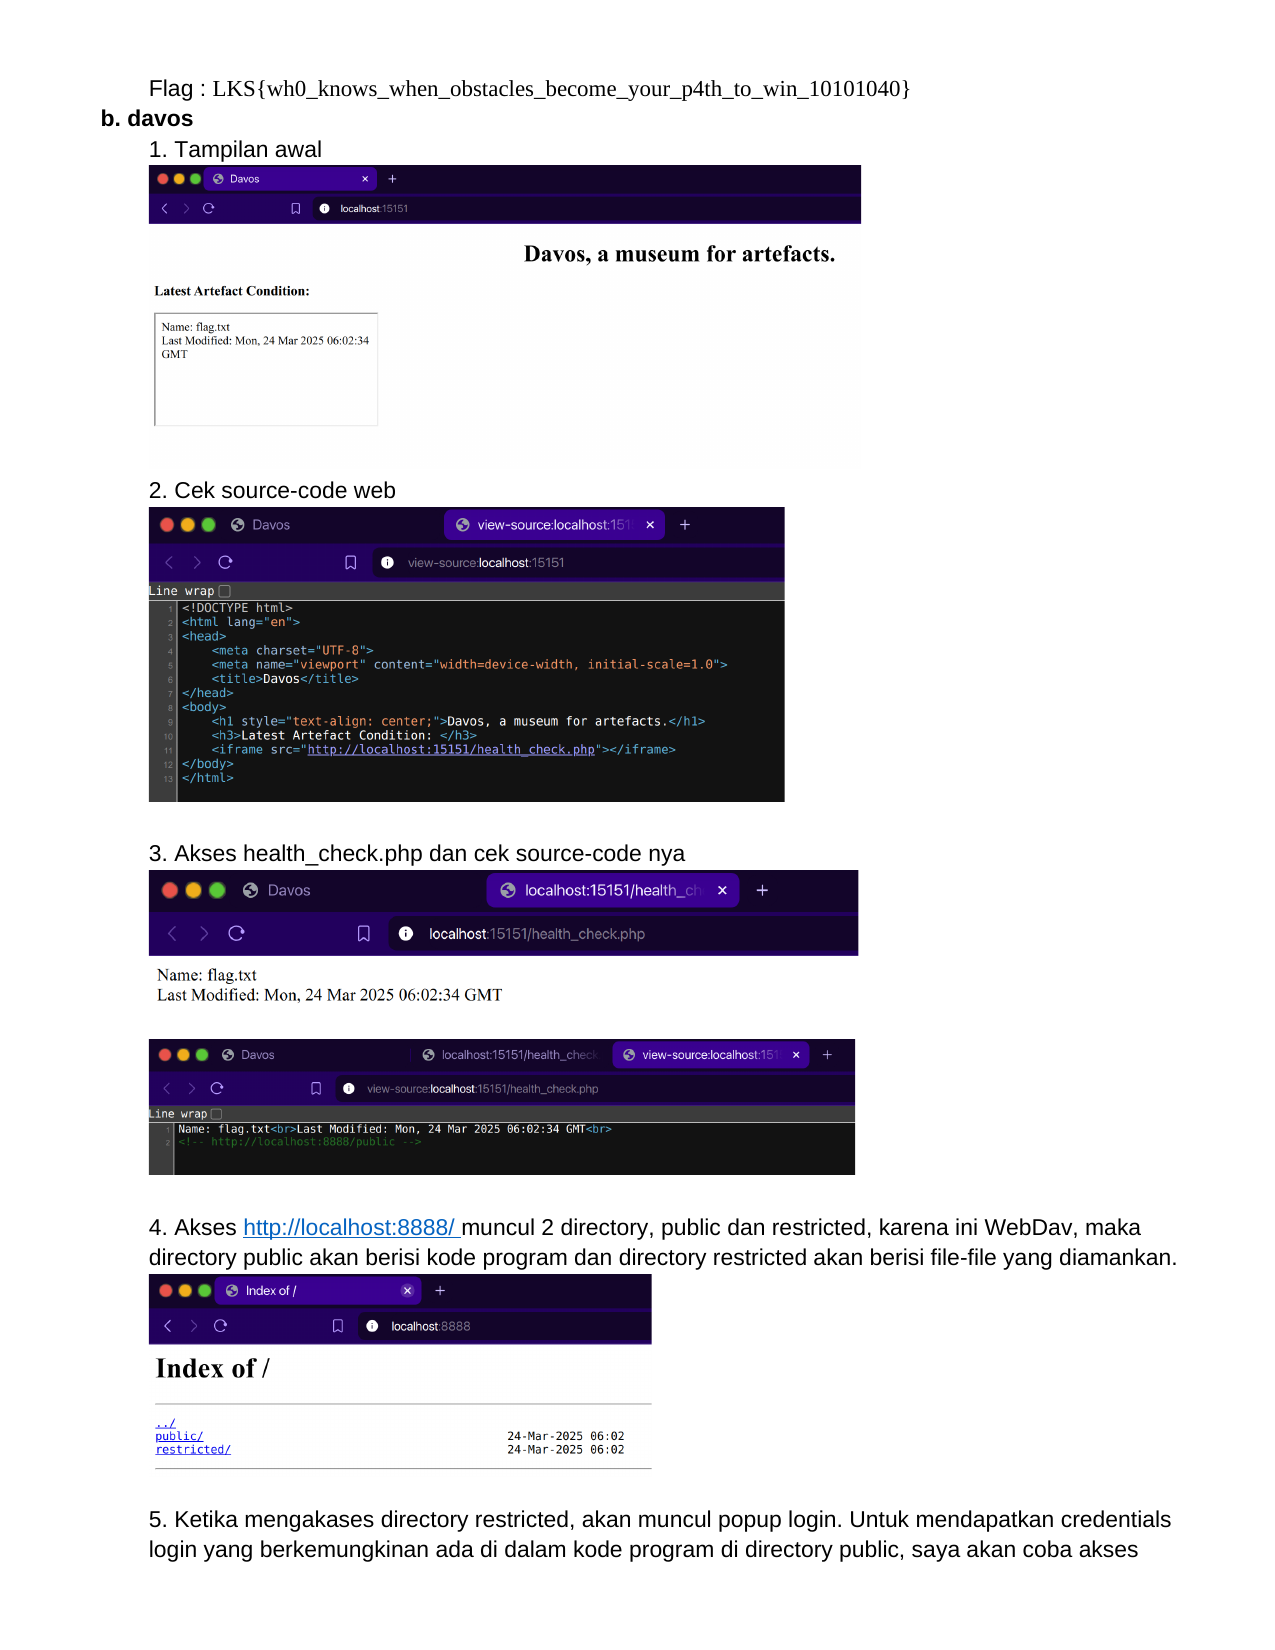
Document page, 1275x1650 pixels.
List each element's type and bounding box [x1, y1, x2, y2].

text [75, 75, 1200, 1481]
picture [148, 1039, 856, 1175]
picture [148, 165, 862, 469]
text [75, 1506, 1200, 1562]
picture [148, 1274, 652, 1477]
picture [148, 507, 785, 802]
picture [148, 870, 859, 1031]
